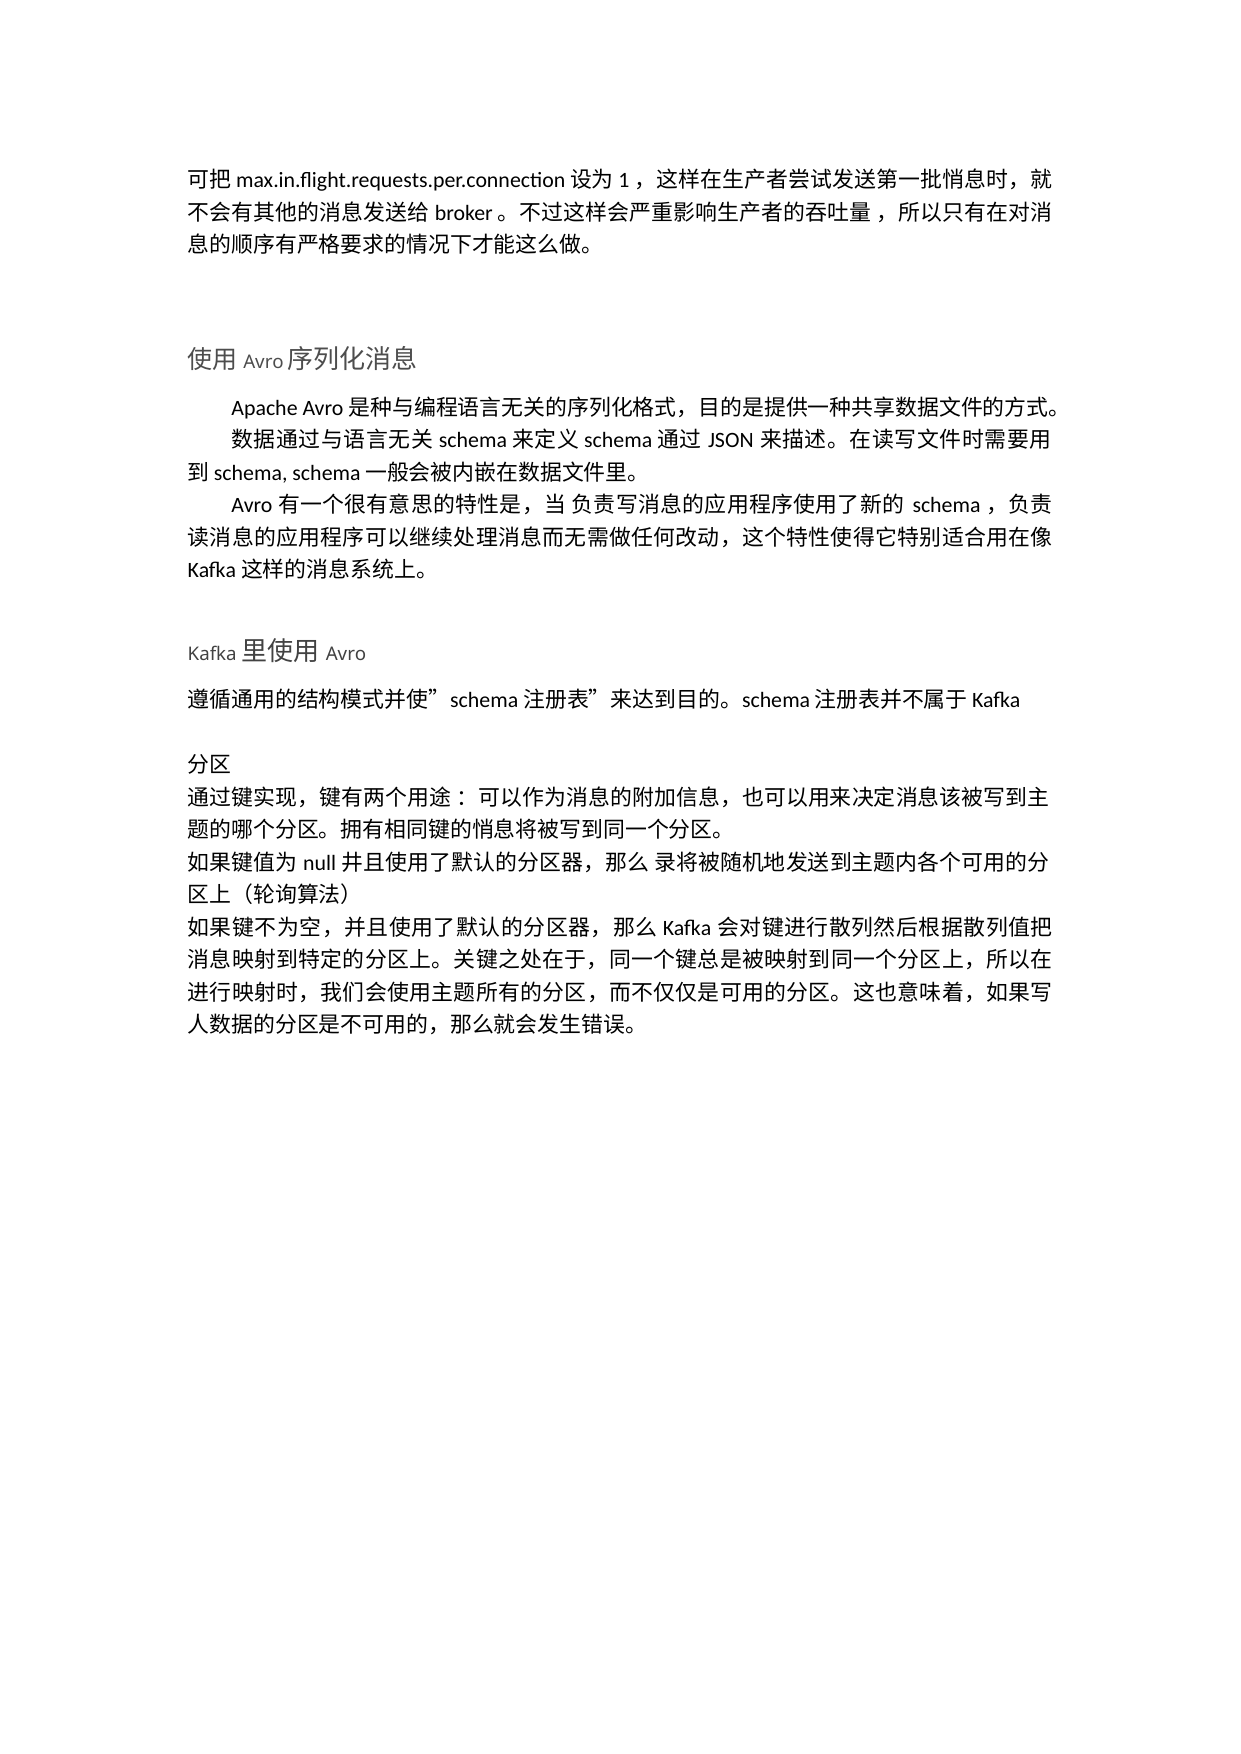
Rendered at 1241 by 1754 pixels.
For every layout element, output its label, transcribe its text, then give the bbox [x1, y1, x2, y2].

list 通过键实现，键有两个用途 ：可以作为消息的附加信息，也可以用来决定消息该被写到主题的哪个分区。拥有相同键的悄息将被写到同一个分区。 [187, 779, 1053, 844]
list Avro 有一个很有意思的特性是，当 负责写消息的应用程序使用了新的 schema ，负责读消息的应用程序可以继续处理消息而无需做任何改动，这个特性使得它特别适合用在像Kafka 这样的消息系统上。 [187, 487, 1053, 584]
list Apache Avro 是种与编程语言无关的序列化格式，目的是提供一种共享数据文件的方式。 [187, 389, 1053, 422]
text 使用 Avro序列化消息 [187, 324, 1053, 389]
list 如果键不为空，并且使用了默认的分区器，那么Kafka 会对键进行散列然后根据散列值把消息映射到特定的分区上。关键之处在于，同一个键总是被映射到同一个分区上，所以在进行映射时，我们会使用主题所有的分区，而不仅仅是可用的分区。这也意味着，如果写人数据的分区是不可用的，那么就会发生错误。 [187, 909, 1053, 1039]
list 如果键值为 null 井且使用了默认的分区器，那么 录将被随机地发送到主题内各个可用的分区上（轮询算法） [187, 844, 1053, 909]
list 分区 [187, 747, 1053, 779]
text Kafka 里使用 Avro [187, 617, 1053, 682]
list 遵循通用的结构模式并使”schema 注册表”来达到目的。schema注册表并不属于Kafka [187, 682, 1053, 714]
list 可把max.in.flight.requests.per.connection设为1 ，这样在生产者尝试发送第一批悄息时，就不会有其他的消息发送给 broker 。不过这样会严重影响生产者的吞吐量 ，所以只有在对消息的顺序有严格要求的情况下才能这么做。 [187, 162, 1053, 259]
list 数据通过与语言无关schema来定义schema通过 JSON 来描述。在读写文件时需要用到schema, schema一般会被内嵌在数据文件里。 [187, 422, 1053, 487]
